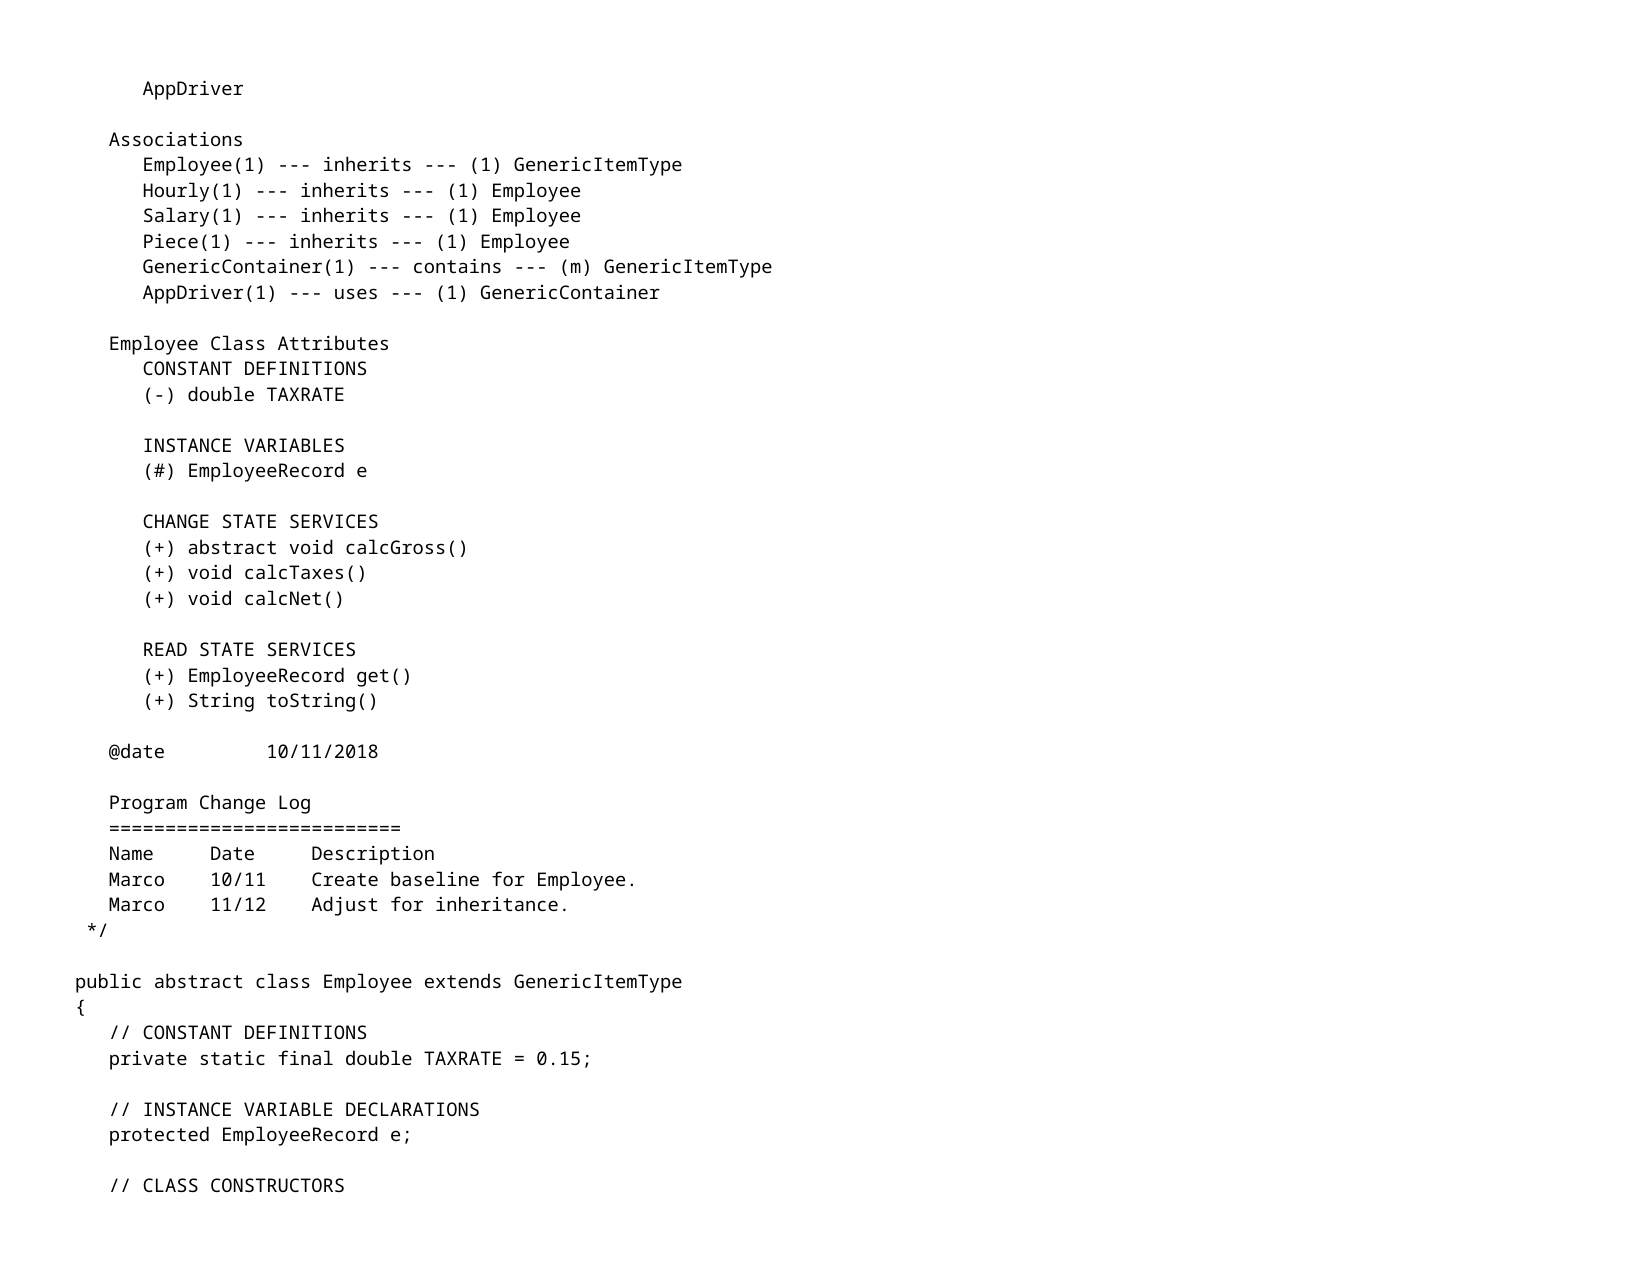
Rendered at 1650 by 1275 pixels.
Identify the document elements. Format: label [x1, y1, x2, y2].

text [75, 75, 1575, 1198]
